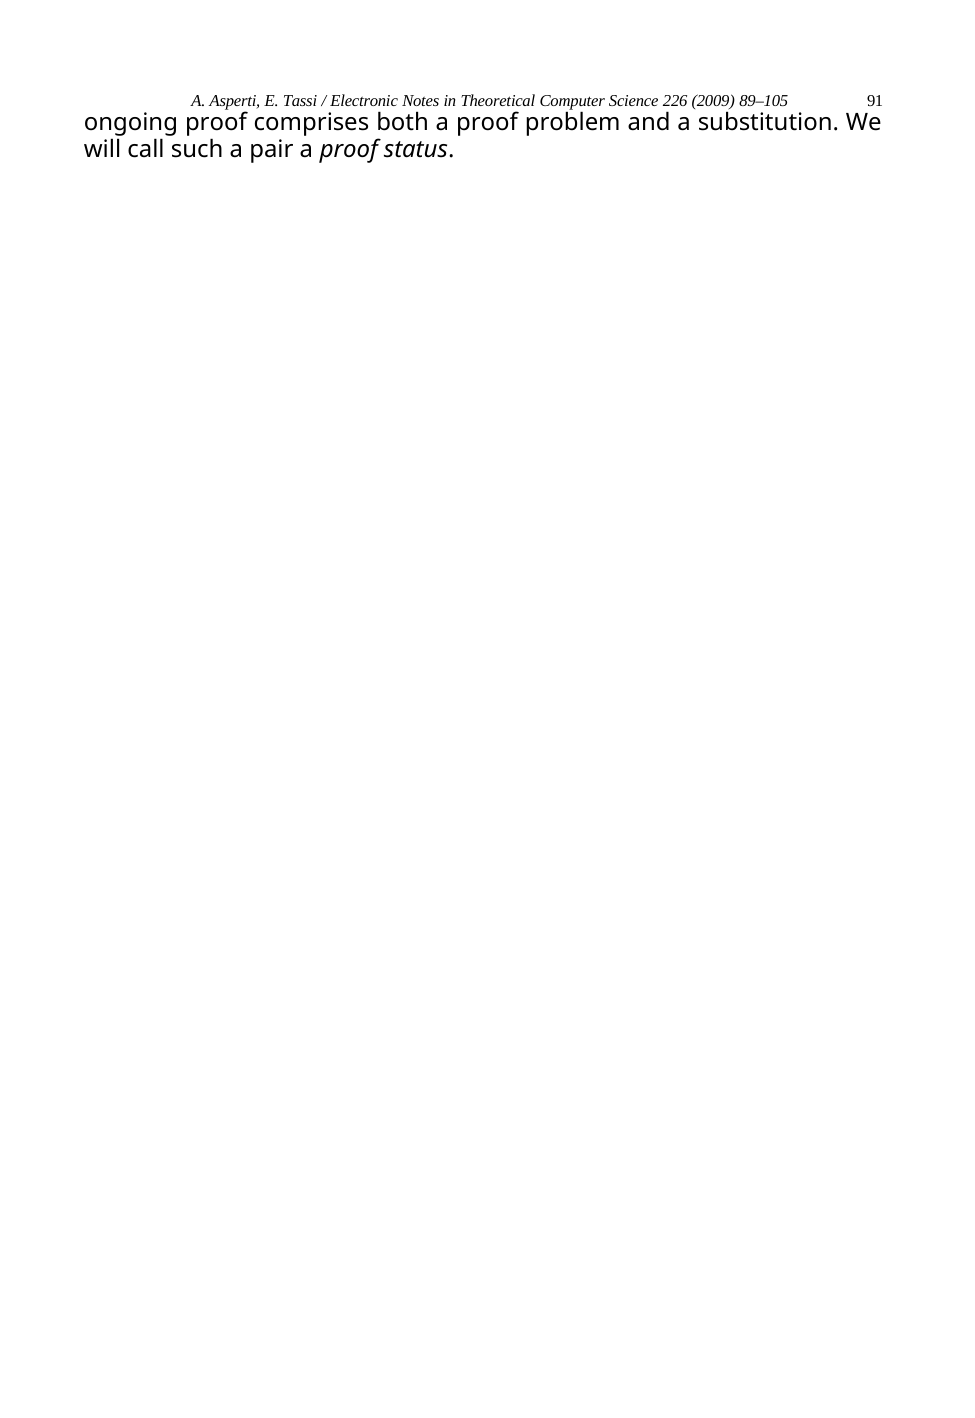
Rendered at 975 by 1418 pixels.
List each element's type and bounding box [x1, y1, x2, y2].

text [84, 108, 883, 164]
